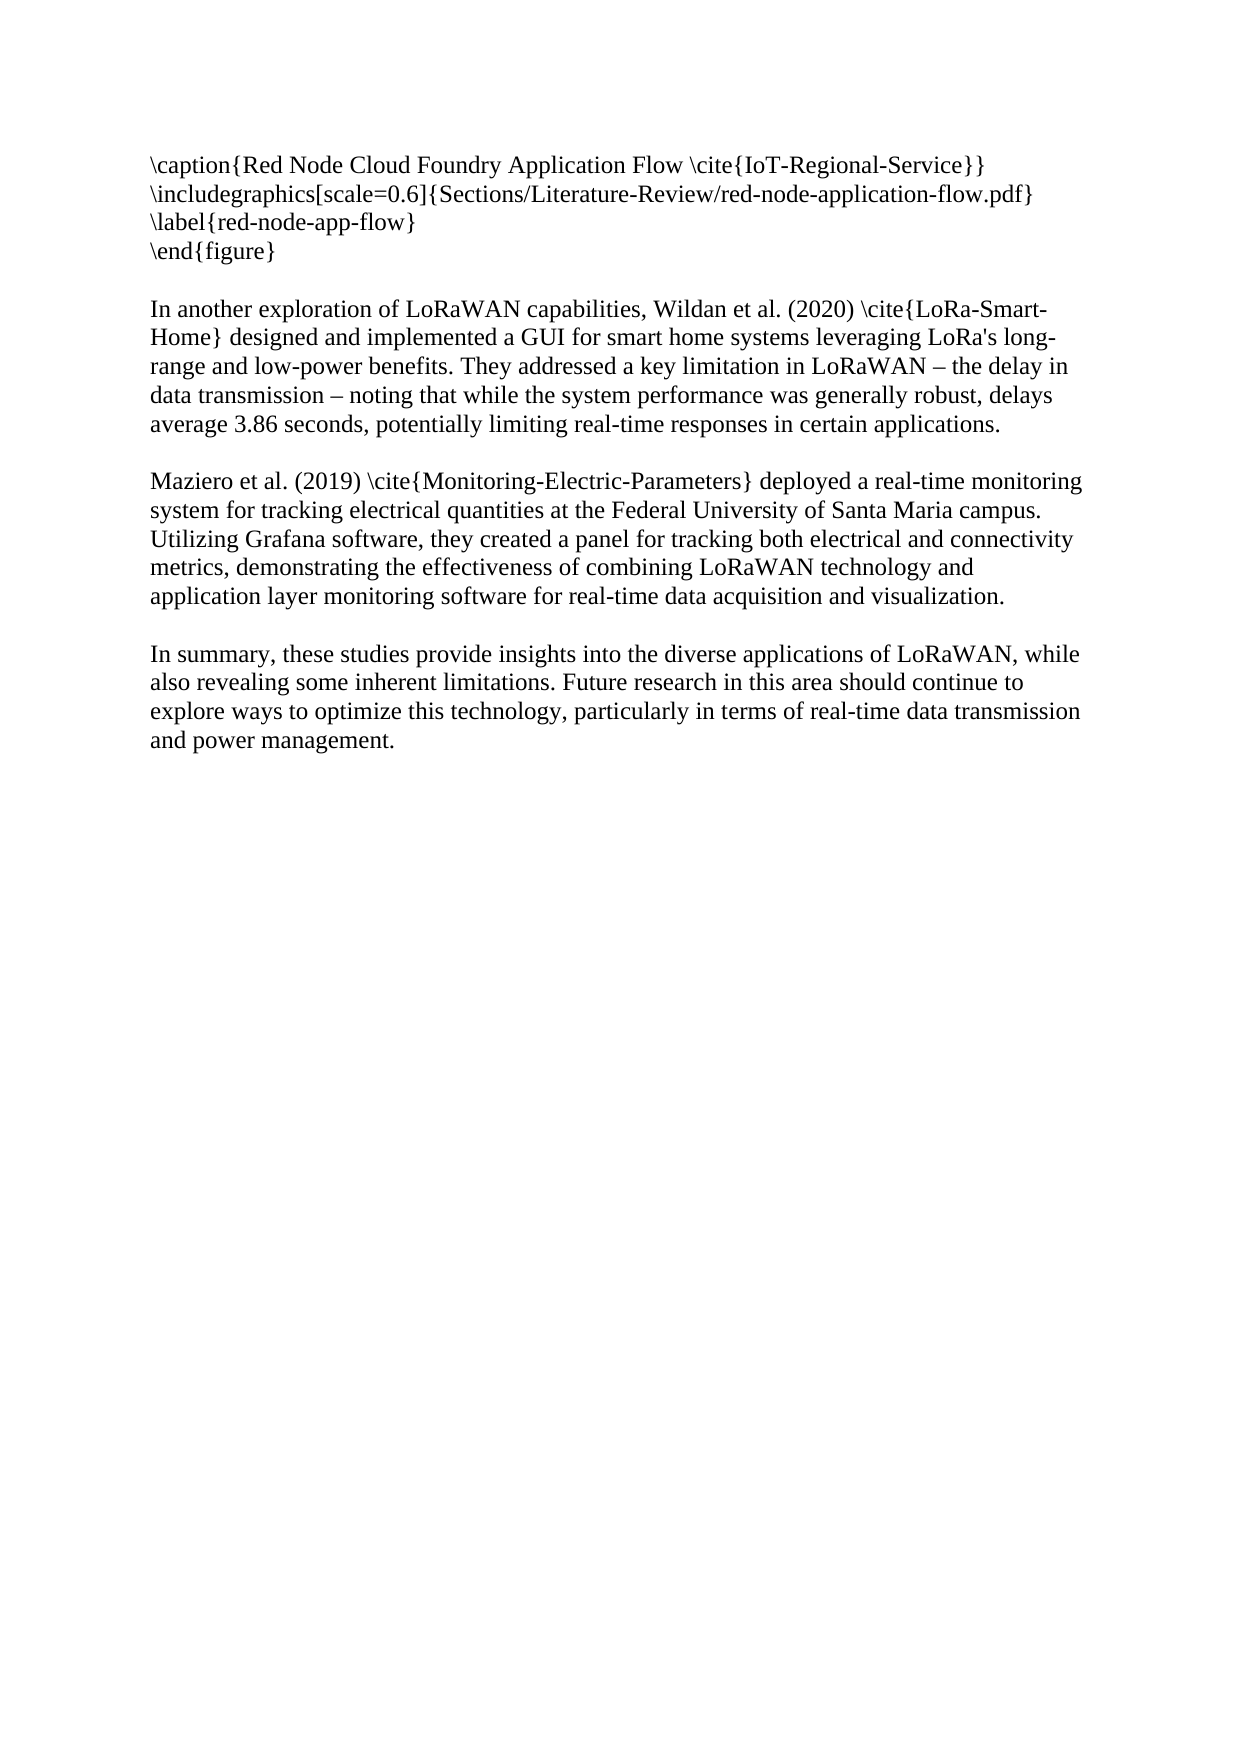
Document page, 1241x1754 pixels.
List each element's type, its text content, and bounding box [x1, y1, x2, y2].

text \end{figure} [150, 236, 1090, 265]
text In summary, these studies provide insights into the diverse applications of LoRaWAN, while also revealing some inherent limitations. Future research in this area should continue to explore ways to optimize this technology, particularly in terms of real-time data transmission and power management. [150, 639, 1090, 754]
text \includegraphics[scale=0.6]{Sections/Literature-Review/red-node-application-flow.pdf} [150, 179, 1090, 207]
text \label{red-node-app-flow} [150, 207, 1090, 236]
text \caption{Red Node Cloud Foundry Application Flow \cite{IoT-Regional-Service}} [150, 150, 1090, 179]
text In another exploration of LoRaWAN capabilities, Wildan et al. (2020) \cite{LoRa-Smart-Home} designed and implemented a GUI for smart home systems leveraging LoRa's long-range and low-power benefits. They addressed a key limitation in LoRaWAN – the delay in data transmission – noting that while the system performance was generally robust, delays average 3.86 seconds, potentially limiting real-time responses in certain applications. [150, 294, 1090, 437]
text Maziero et al. (2019) \cite{Monitoring-Electric-Parameters} deployed a real-time monitoring system for tracking electrical quantities at the Federal University of Santa Maria campus. Utilizing Grafana software, they created a panel for tracking both electrical and connectivity metrics, demonstrating the effectiveness of combining LoRaWAN technology and application layer monitoring software for real-time data acquisition and visualization. [150, 466, 1090, 610]
